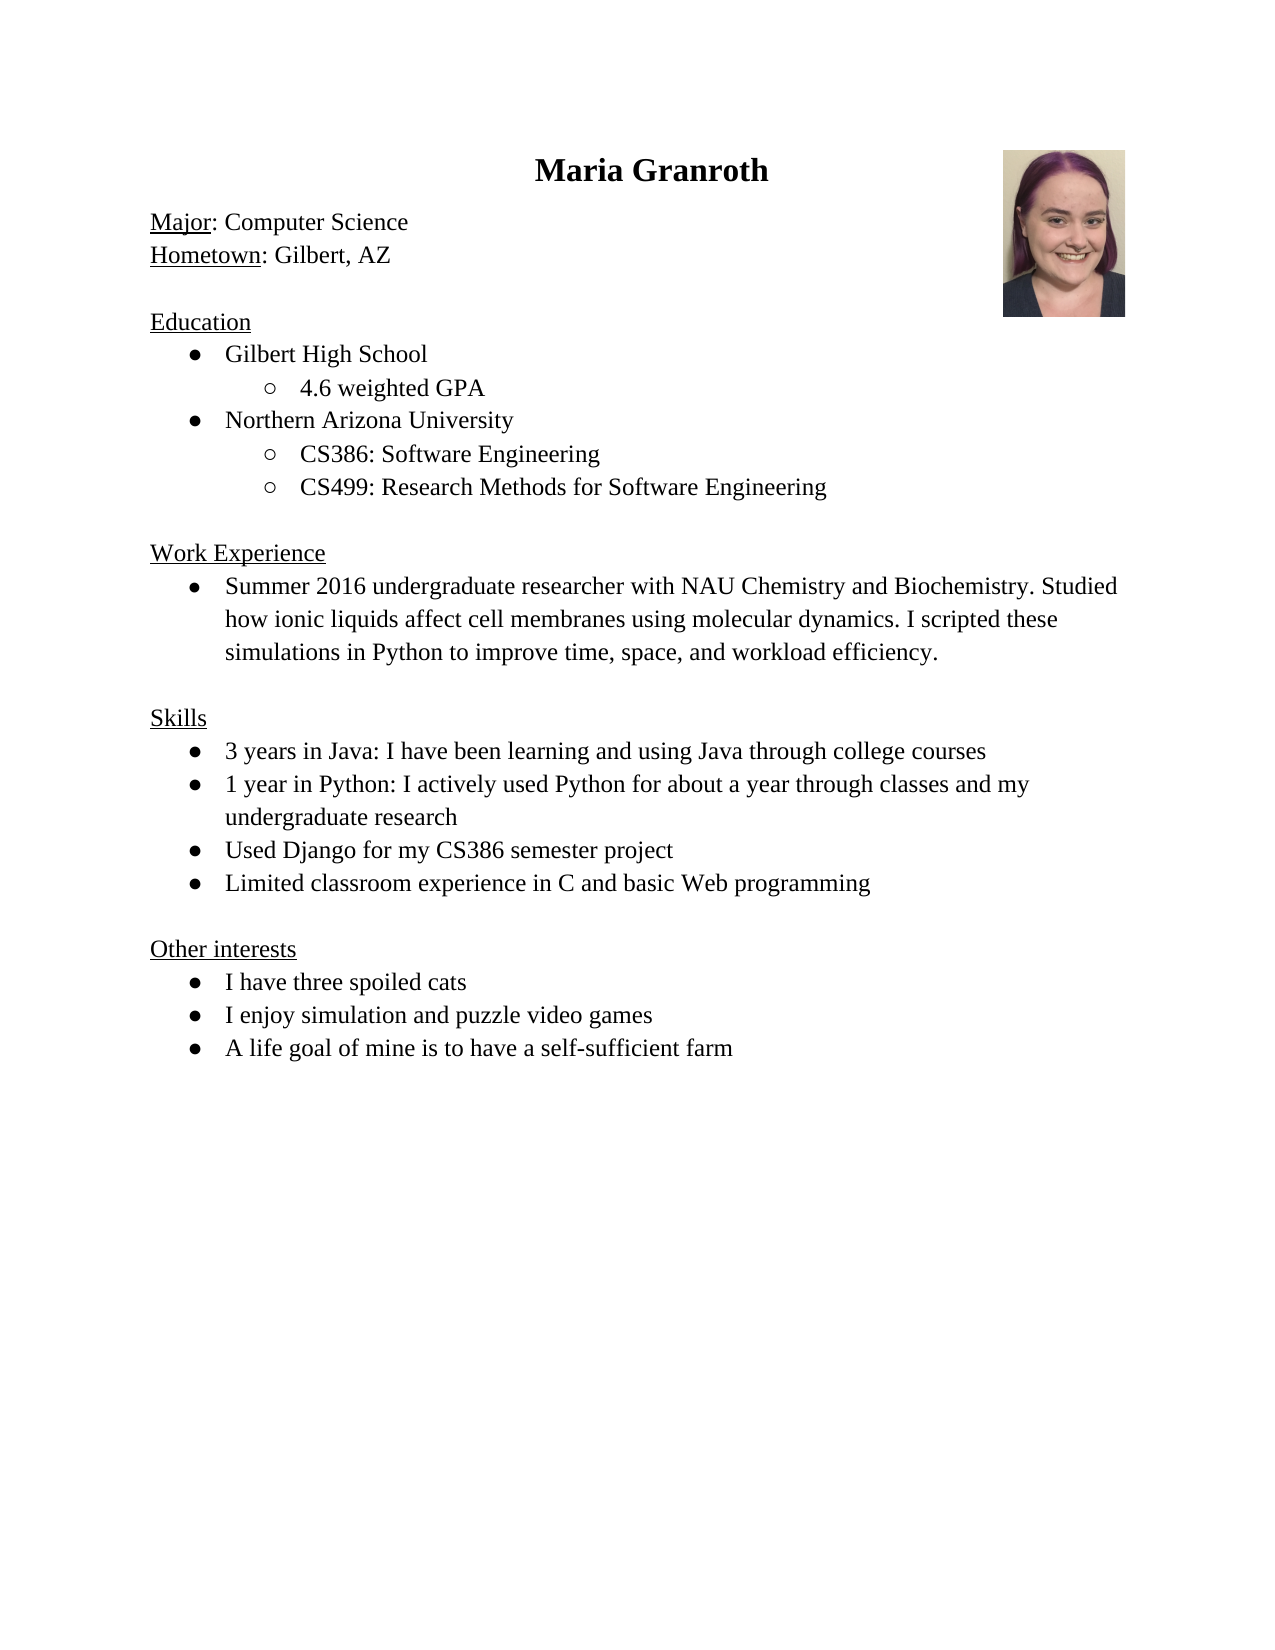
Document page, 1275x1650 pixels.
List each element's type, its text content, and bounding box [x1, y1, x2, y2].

list 3 years in Java: I have been learning and using Java through college courses [187, 736, 1125, 764]
list A life goal of mine is to have a self-sufficient farm [187, 1033, 1125, 1062]
text Skills [150, 703, 1125, 732]
text Maria Granroth [225, 150, 1003, 188]
picture [1003, 150, 1125, 317]
text Major: Computer Science [150, 207, 1003, 236]
list Summer 2016 undergraduate researcher with NAU Chemistry and Biochemistry. Studied how ionic liquids affect cell membranes using molecular dynamics. I scripted these simulations in Python to improve time, space, and workload efficiency. [187, 571, 1125, 666]
text Education [150, 307, 1125, 335]
text Work Experience [150, 538, 1125, 566]
list Limited classroom experience in C and basic Web programming [187, 868, 1125, 897]
list CS499: Research Methods for Software Engineering [262, 472, 1125, 500]
list Gilbert High School [187, 339, 1125, 368]
list Northern Arizona University [187, 406, 1125, 434]
list 1 year in Python: I actively used Python for about a year through classes and my undergraduate research [187, 769, 1125, 831]
list Used Django for my CS386 semester project [187, 835, 1125, 864]
list CS386: Software Engineering [262, 439, 1125, 467]
text Hometown: Gilbert, AZ [150, 241, 1003, 269]
list 4.6 weighted GPA [262, 373, 1125, 401]
text Other interests [150, 934, 1125, 963]
list I enjoy simulation and puzzle video games [187, 1000, 1125, 1029]
list I have three spoiled cats [187, 967, 1125, 996]
